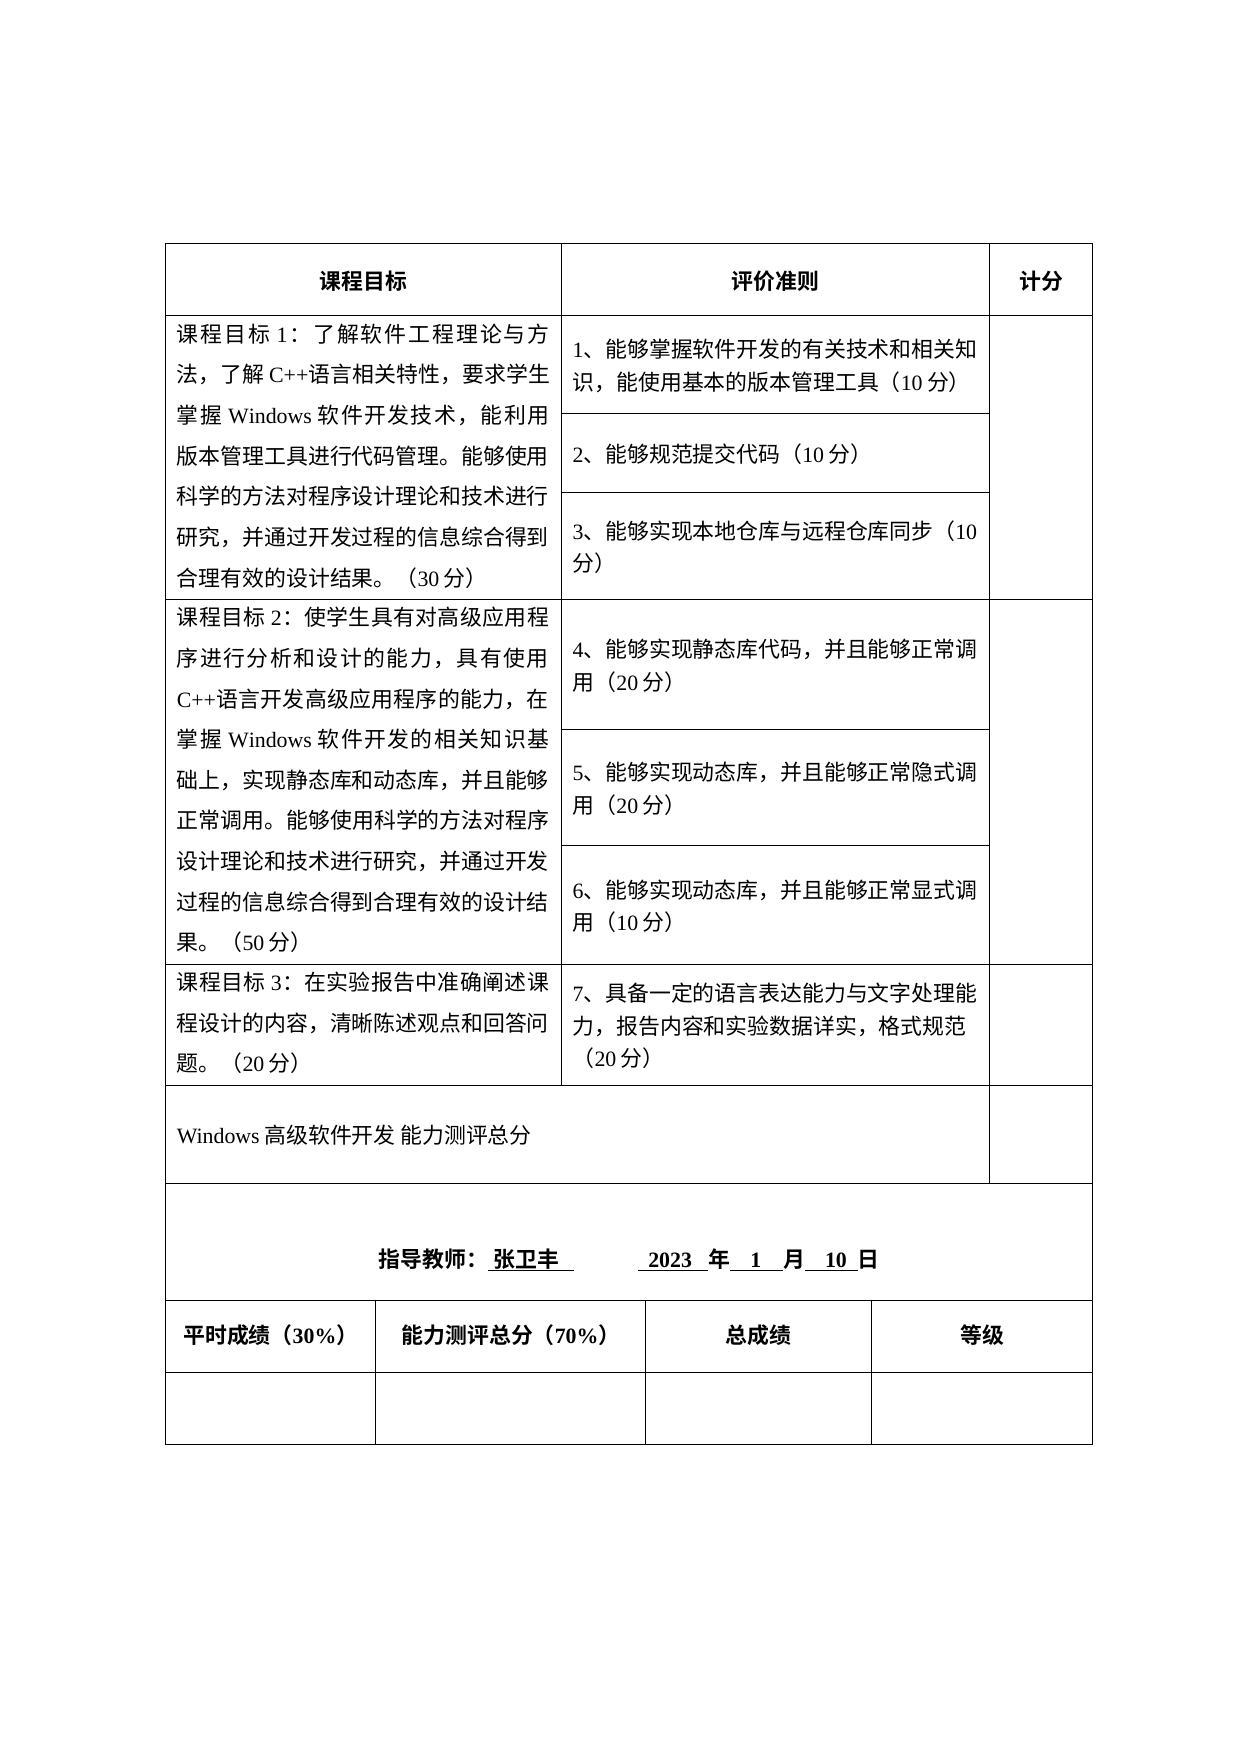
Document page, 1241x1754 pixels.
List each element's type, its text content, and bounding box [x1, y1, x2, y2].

table_cell 4、能够实现静态库代码，并且能够正常调用（20分） [562, 600, 989, 728]
table_cell 7、具备一定的语言表达能力与文字处理能力，报告内容和实验数据详实，格式规范（20分） [562, 965, 989, 1085]
table_cell [990, 316, 1092, 599]
table_cell 2、能够规范提交代码（10分） [562, 414, 989, 492]
table_header 计分 [990, 244, 1092, 315]
table_cell [646, 1373, 871, 1444]
table_header 评价准则 [562, 244, 989, 315]
table_header 课程目标 [166, 244, 561, 315]
table_cell [166, 1373, 375, 1444]
table_cell 平时成绩（30%） [166, 1301, 375, 1372]
table_cell 总成绩 [646, 1301, 871, 1372]
table_cell Windows高级软件开发 能力测评总分 [166, 1086, 989, 1183]
table_cell 指导教师： 张卫丰 2023 年 1 月 10 日 [166, 1184, 1092, 1300]
table_cell 能力测评总分（70%） [376, 1301, 645, 1372]
table_cell [990, 965, 1092, 1085]
table_cell [872, 1373, 1092, 1444]
table_cell 5、能够实现动态库，并且能够正常隐式调用（20分） [562, 730, 989, 845]
table_cell [990, 600, 1092, 964]
table_cell 课程目标1：了解软件工程理论与方法，了解C++语言相关特性，要求学生掌握Windows软件开发技术，能利用版本管理工具进行代码管理。能够使用科学的方法对程序设计理论和技术进行研究，并通过开发过程的信息综合得到合理有效的设计结果。（30分） [166, 316, 561, 599]
table_cell 课程目标3：在实验报告中准确阐述课程设计的内容，清晰陈述观点和回答问题。（20分） [166, 965, 561, 1085]
table_cell 6、能够实现动态库，并且能够正常显式调用（10分） [562, 846, 989, 964]
table_cell 课程目标2：使学生具有对高级应用程序进行分析和设计的能力，具有使用C++语言开发高级应用程序的能力，在掌握Windows软件开发的相关知识基础上，实现静态库和动态库，并且能够正常调用。能够使用科学的方法对程序设计理论和技术进行研究，并通过开发过程的信息综合得到合理有效的设计结果。（50分） [166, 600, 561, 964]
table_cell 3、能够实现本地仓库与远程仓库同步（10分） [562, 493, 989, 599]
table_cell 1、能够掌握软件开发的有关技术和相关知识，能使用基本的版本管理工具（10分） [562, 316, 989, 413]
table_cell 等级 [872, 1301, 1092, 1372]
table_cell [376, 1373, 645, 1444]
table_cell [990, 1086, 1092, 1183]
